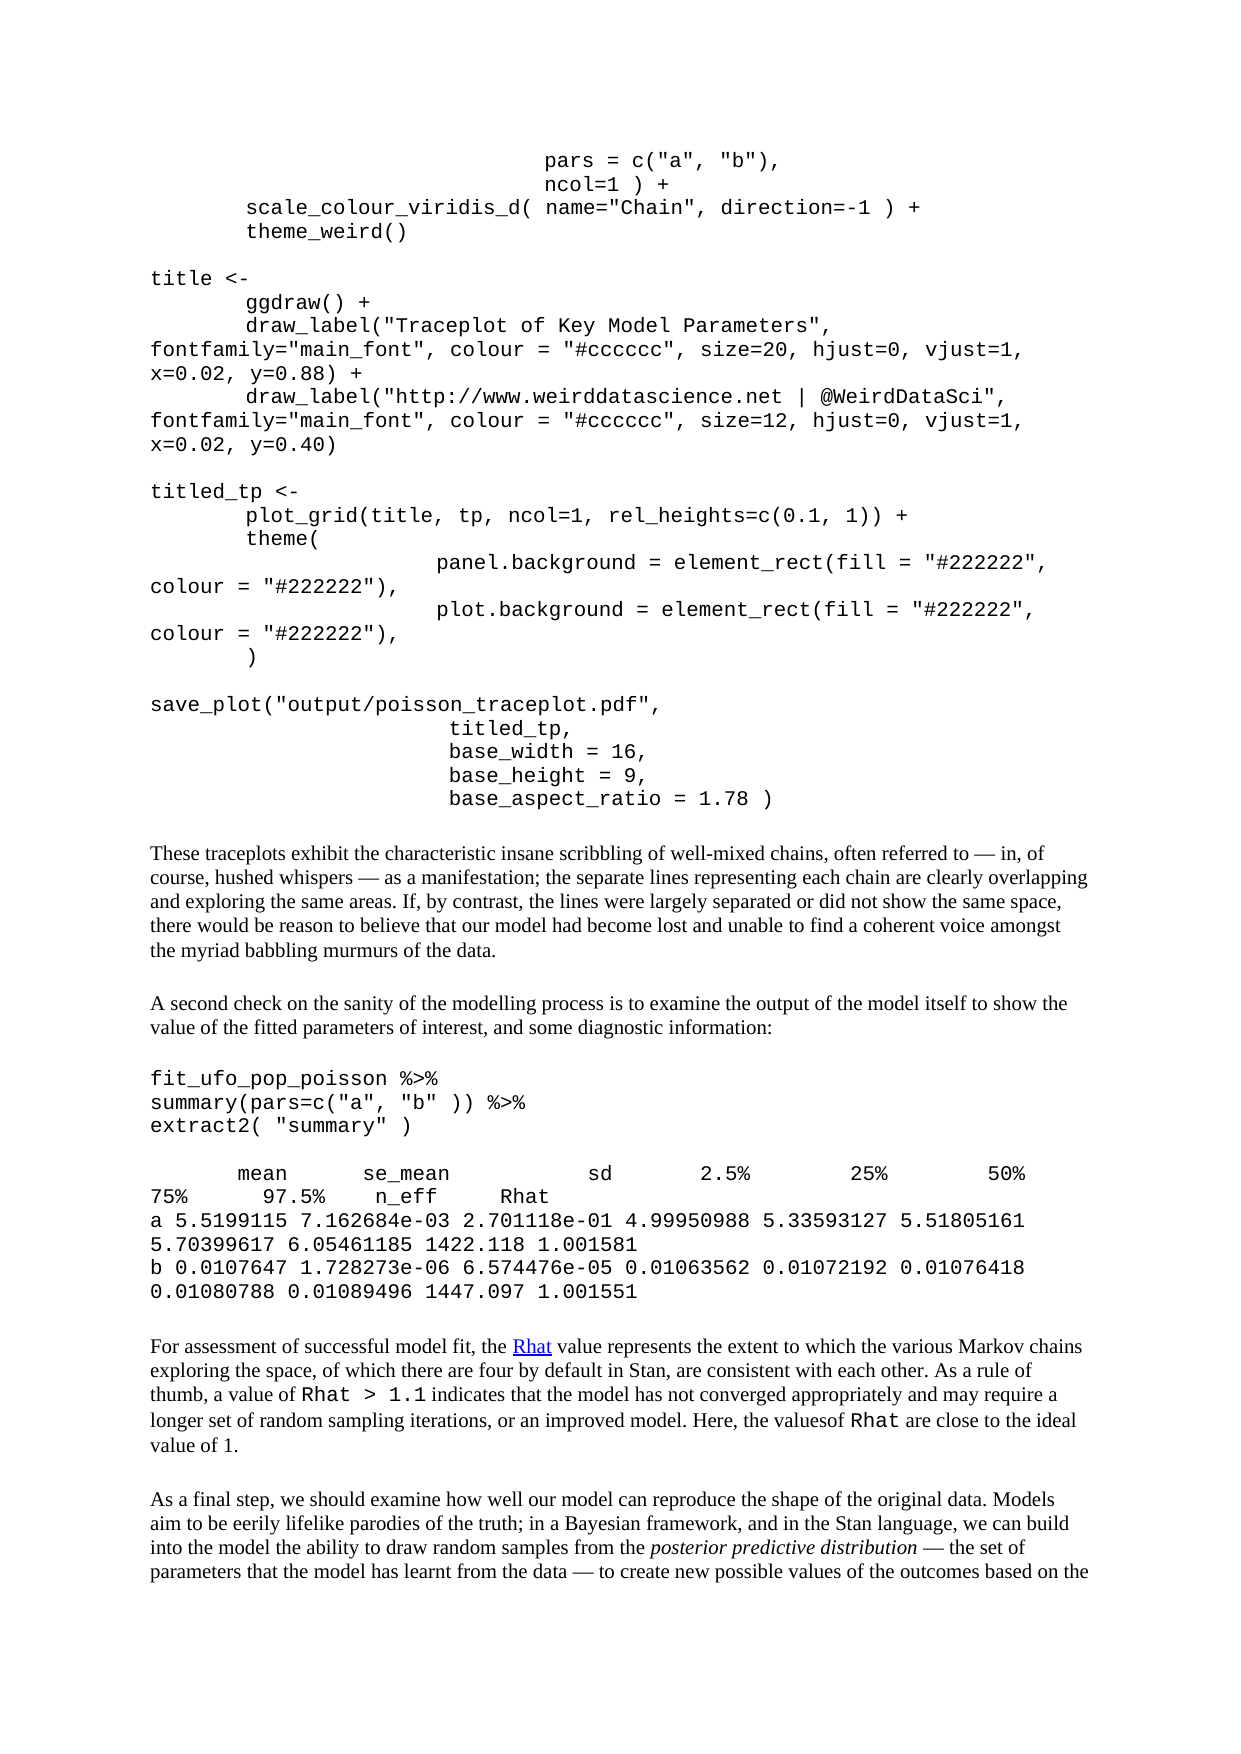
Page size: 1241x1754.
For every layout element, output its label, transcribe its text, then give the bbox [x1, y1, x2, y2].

text extract2( "summary" ) [150, 1115, 1090, 1139]
text A second check on the sanity of the modelling process is to examine the output of the model itself to show the value of the fitted parameters of interest, and some diagnostic information: [150, 991, 1090, 1039]
text pars = c("a", "b"), [150, 150, 1090, 174]
text scale_colour_viridis_d( name="Chain", direction=-1 ) + [150, 197, 1090, 221]
text a 5.5199115 7.162684e-03 2.701118e-01 4.99950988 5.33593127 5.51805161 5.70399617 6.05461185 1422.118 1.001581 [150, 1210, 1090, 1257]
text ggdraw() + [150, 292, 1090, 316]
text mean se_mean sd 2.5% 25% 50% 75% 97.5% n_eff Rhat [150, 1163, 1090, 1210]
text theme( [150, 528, 1090, 552]
text titled_tp, [150, 717, 1090, 741]
text save_plot("output/poisson_traceplot.pdf", [150, 694, 1090, 717]
text panel.background = element_rect(fill = "#222222", colour = "#222222"), [150, 552, 1090, 599]
text base_height = 9, [150, 765, 1090, 788]
text base_width = 16, [150, 741, 1090, 765]
text plot_grid(title, tp, ncol=1, rel_heights=c(0.1, 1)) + [150, 505, 1090, 528]
text draw_label("http://www.weirddatascience.net | @WeirdDataSci", fontfamily="main_font", colour = "#cccccc", size=12, hjust=0, vjust=1, x=0.02, y=0.40) [150, 386, 1090, 457]
text plot.background = element_rect(fill = "#222222", colour = "#222222"), [150, 599, 1090, 647]
text base_aspect_ratio = 1.78 ) [150, 788, 1090, 812]
text These traceplots exhibit the characteristic insane scribbling of well-mixed chains, often referred to — in, of course, hushed whispers — as a manifestation; the separate lines representing each chain are clearly overlapping and exploring the same areas. If, by contrast, the lines were largely separated or did not show the same space, there would be reason to believe that our model had become lost and unable to find a coherent voice amongst the myriad babbling murmurs of the data. [150, 841, 1090, 962]
text summary(pars=c("a", "b" )) %>% [150, 1092, 1090, 1115]
text title <- [150, 268, 1090, 292]
text ) [150, 647, 1090, 670]
text theme_weird() [150, 221, 1090, 244]
text titled_tp <- [150, 481, 1090, 505]
text fit_ufo_pop_poisson %>% [150, 1068, 1090, 1092]
text b 0.0107647 1.728273e-06 6.574476e-05 0.01063562 0.01072192 0.01076418 0.01080788 0.01089496 1447.097 1.001551 [150, 1257, 1090, 1304]
text draw_label("Traceplot of Key Model Parameters", fontfamily="main_font", colour = "#cccccc", size=20, hjust=0, vjust=1, x=0.02, y=0.88) + [150, 316, 1090, 386]
text ncol=1 ) + [150, 174, 1090, 197]
